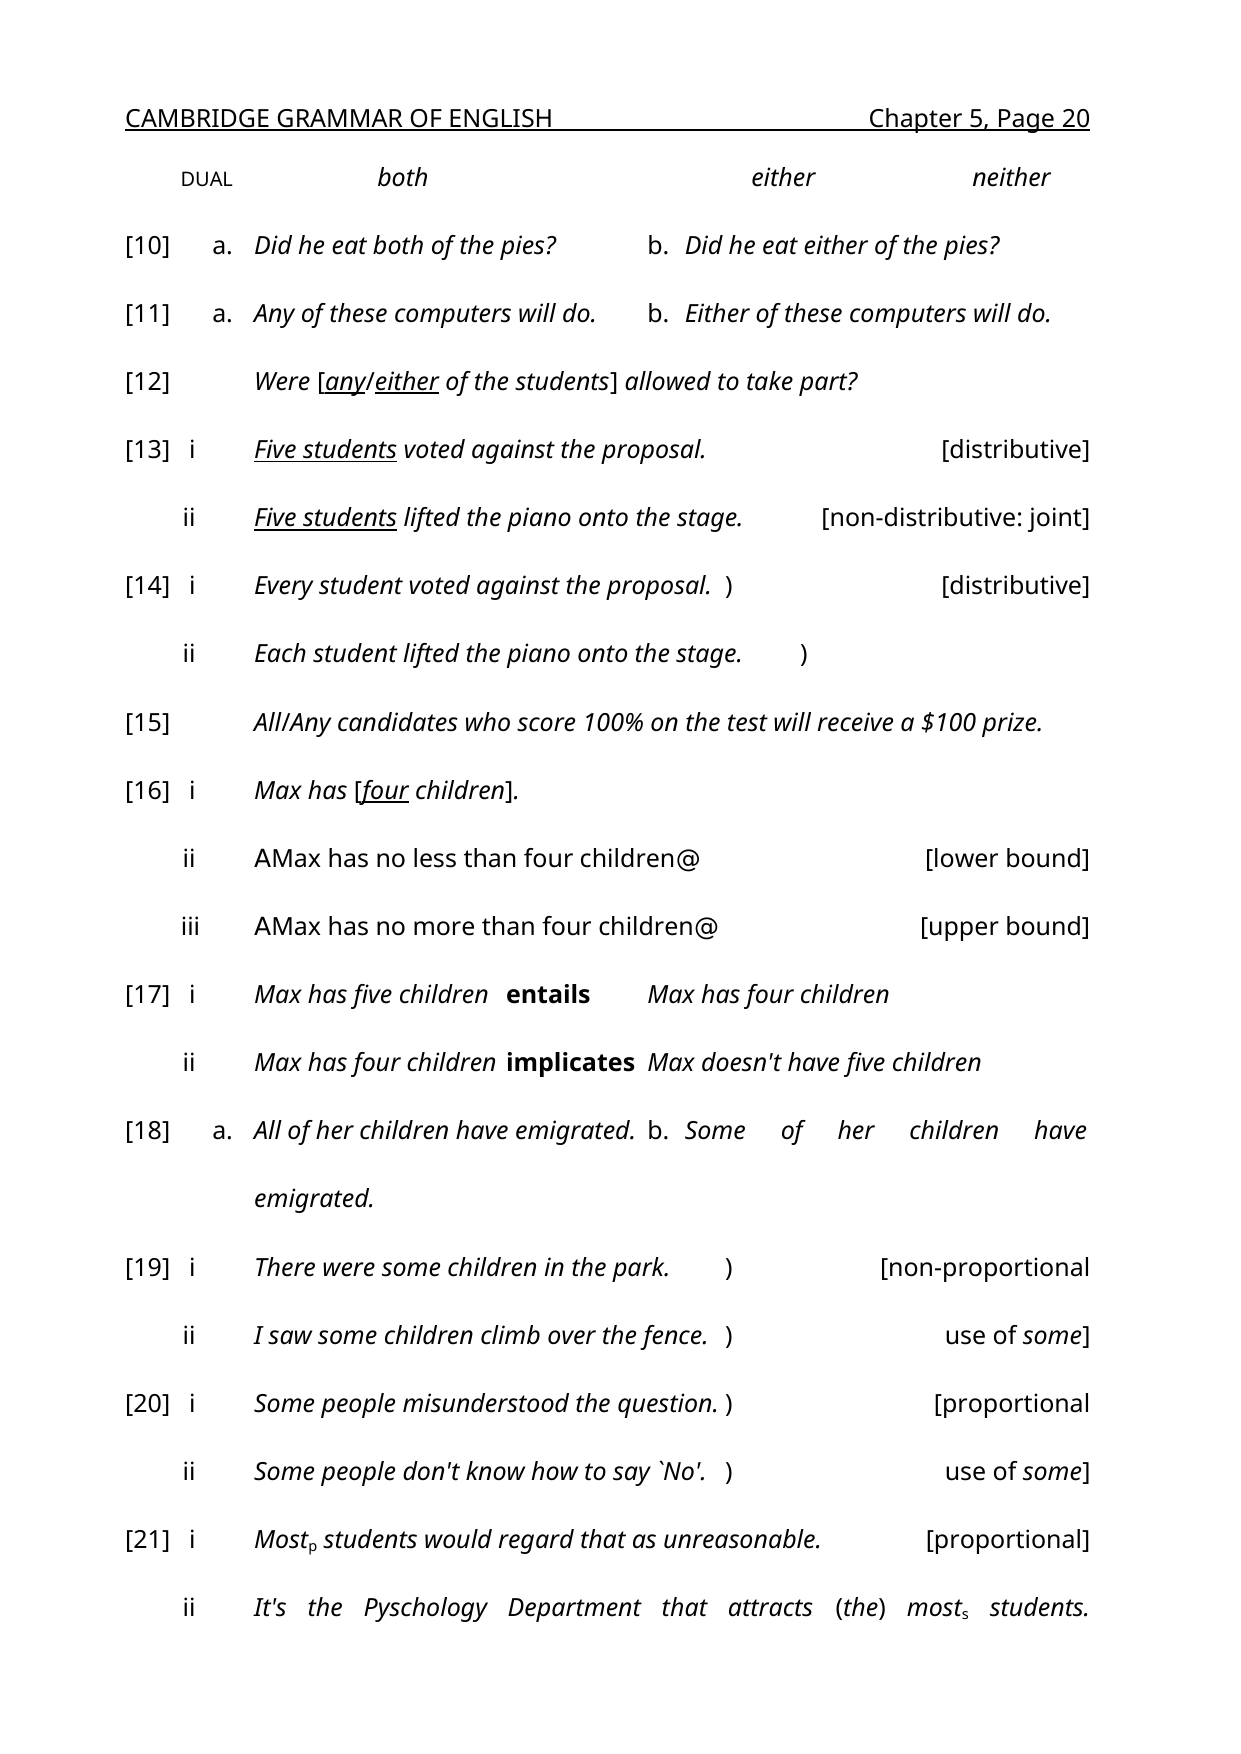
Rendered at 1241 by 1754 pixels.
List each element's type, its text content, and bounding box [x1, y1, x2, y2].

text [20] i Some people misunderstood the question. ) [proportional [125, 1386, 1090, 1419]
text ii Max has four children implicates Max doesn't have five children [180, 1045, 1090, 1079]
text [14] i Every student voted against the proposal. ) [distributive] [125, 568, 1090, 602]
text [15] All/Any candidates who score 100% on the test will receive a $100 prize. [125, 704, 1090, 738]
text ii Some people don't know how to say `No'. ) use of some] [180, 1454, 1090, 1488]
text [12] Were [any/either of the students] allowed to take part? [125, 364, 1090, 398]
text ii I saw some children climb over the fence. ) use of some] [180, 1317, 1090, 1351]
text [18] a. All of her children have emigrated. b. Some of her children have emigrated. [125, 1113, 1090, 1215]
text [16] i Max has [four children]. [125, 772, 1090, 806]
text ii It's the Pyschology Department that attracts (the) mosts students. [superlative] [180, 1590, 1090, 1624]
text ii Each student lifted the piano onto the stage. ) [180, 636, 1090, 670]
text dual both either neither [125, 159, 1090, 193]
text ii Max has no less than four children [lower bound] [180, 841, 1090, 874]
text [17] i Max has five children entails Max has four children [125, 977, 1090, 1011]
text [21] i Mostp students would regard that as unreasonable. [proportional] [125, 1522, 1090, 1556]
text [19] i There were some children in the park. ) [non-proportional [125, 1249, 1090, 1283]
text [13] i Five students voted against the proposal. [distributive] [125, 432, 1090, 466]
text iii Max has no more than four children [upper bound] [180, 909, 1090, 943]
text [10] a. Did he eat both of the pies? b. Did he eat either of the pies? [125, 227, 1090, 261]
text [11] a. Any of these computers will do. b. Either of these computers will do. [125, 296, 1090, 329]
text ii Five students lifted the piano onto the stage. [non-distributive: joint] [180, 500, 1090, 534]
